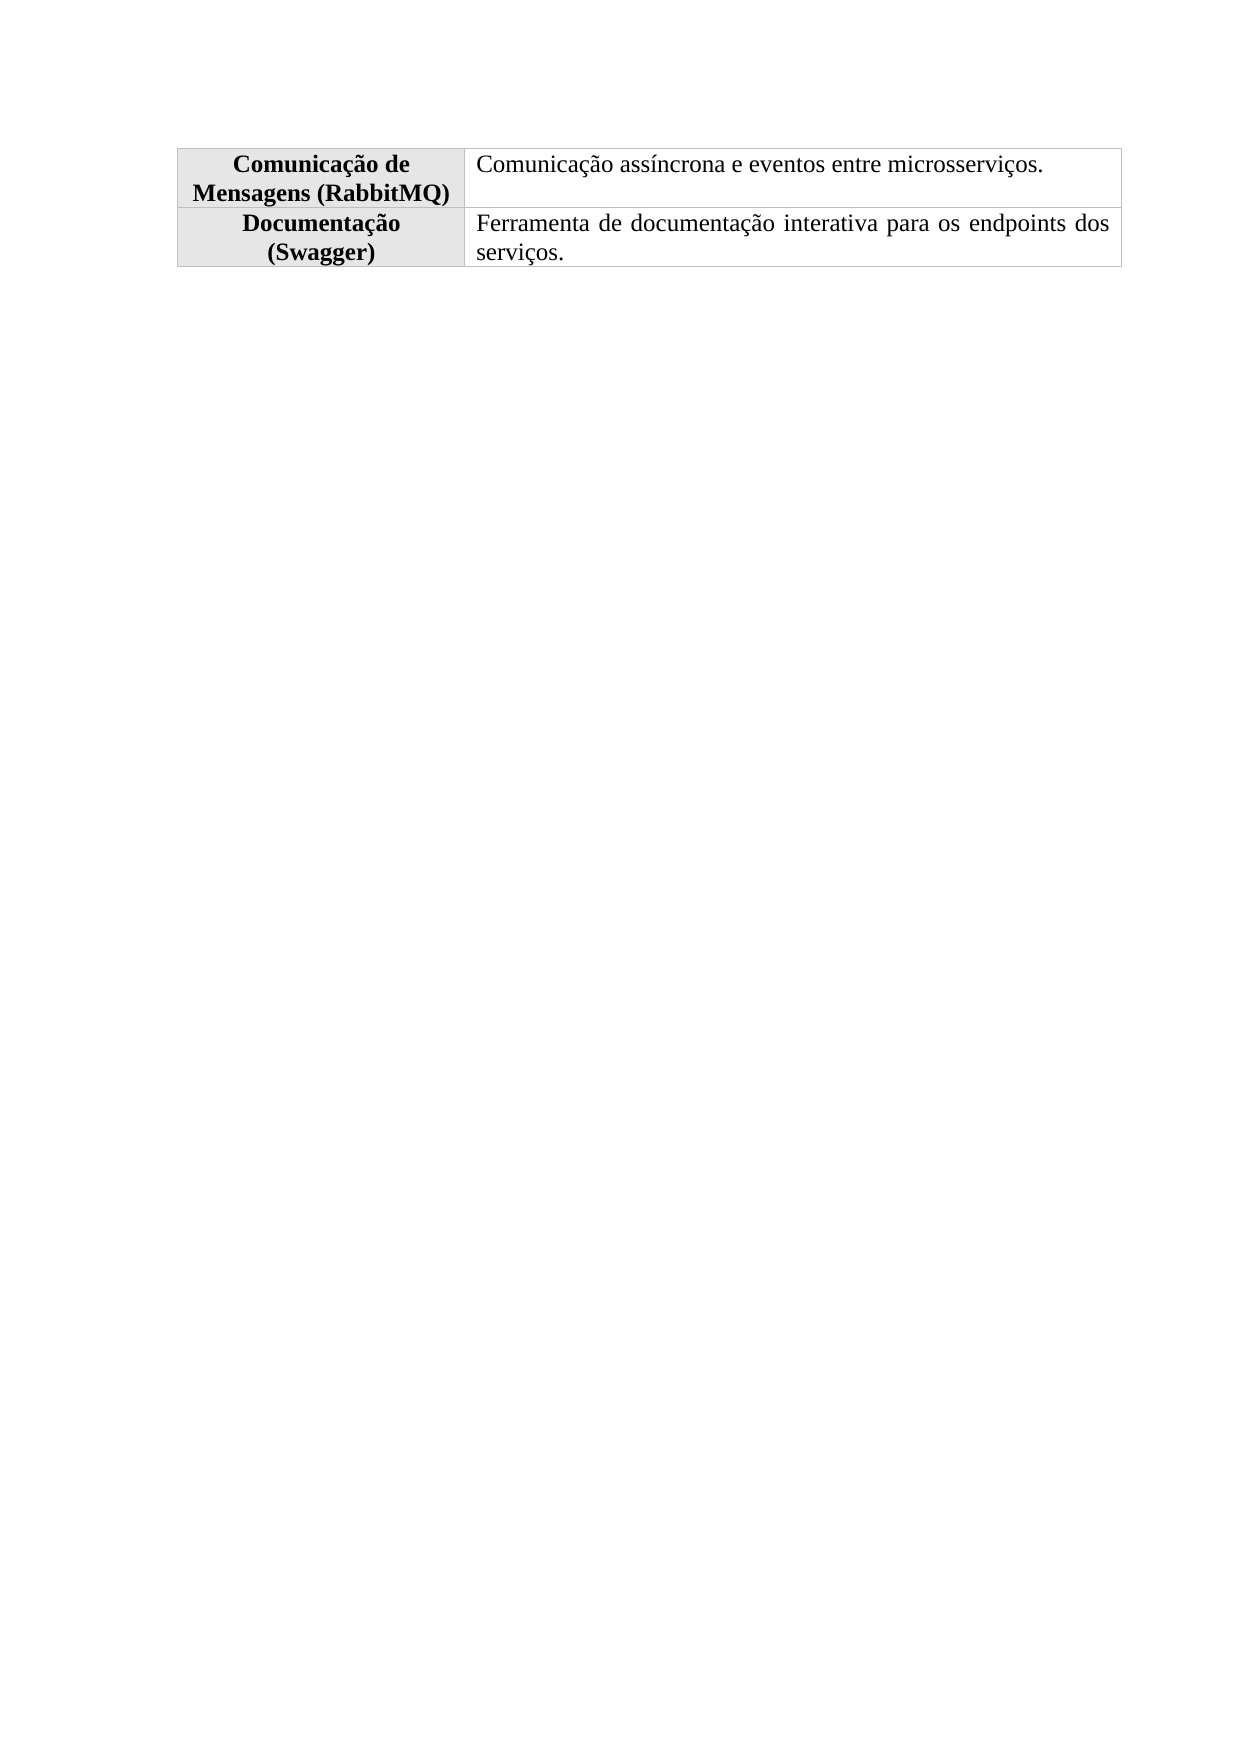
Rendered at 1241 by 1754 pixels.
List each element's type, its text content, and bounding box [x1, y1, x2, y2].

table_cell Comunicação de Mensagens (RabbitMQ) [178, 149, 464, 207]
table_cell Ferramenta de documentação interativa para os endpoints dos serviços. [465, 208, 1121, 266]
table_cell Documentação (Swagger) [178, 208, 464, 266]
table_cell Comunicação assíncrona e eventos entre microsserviços. [465, 149, 1121, 207]
